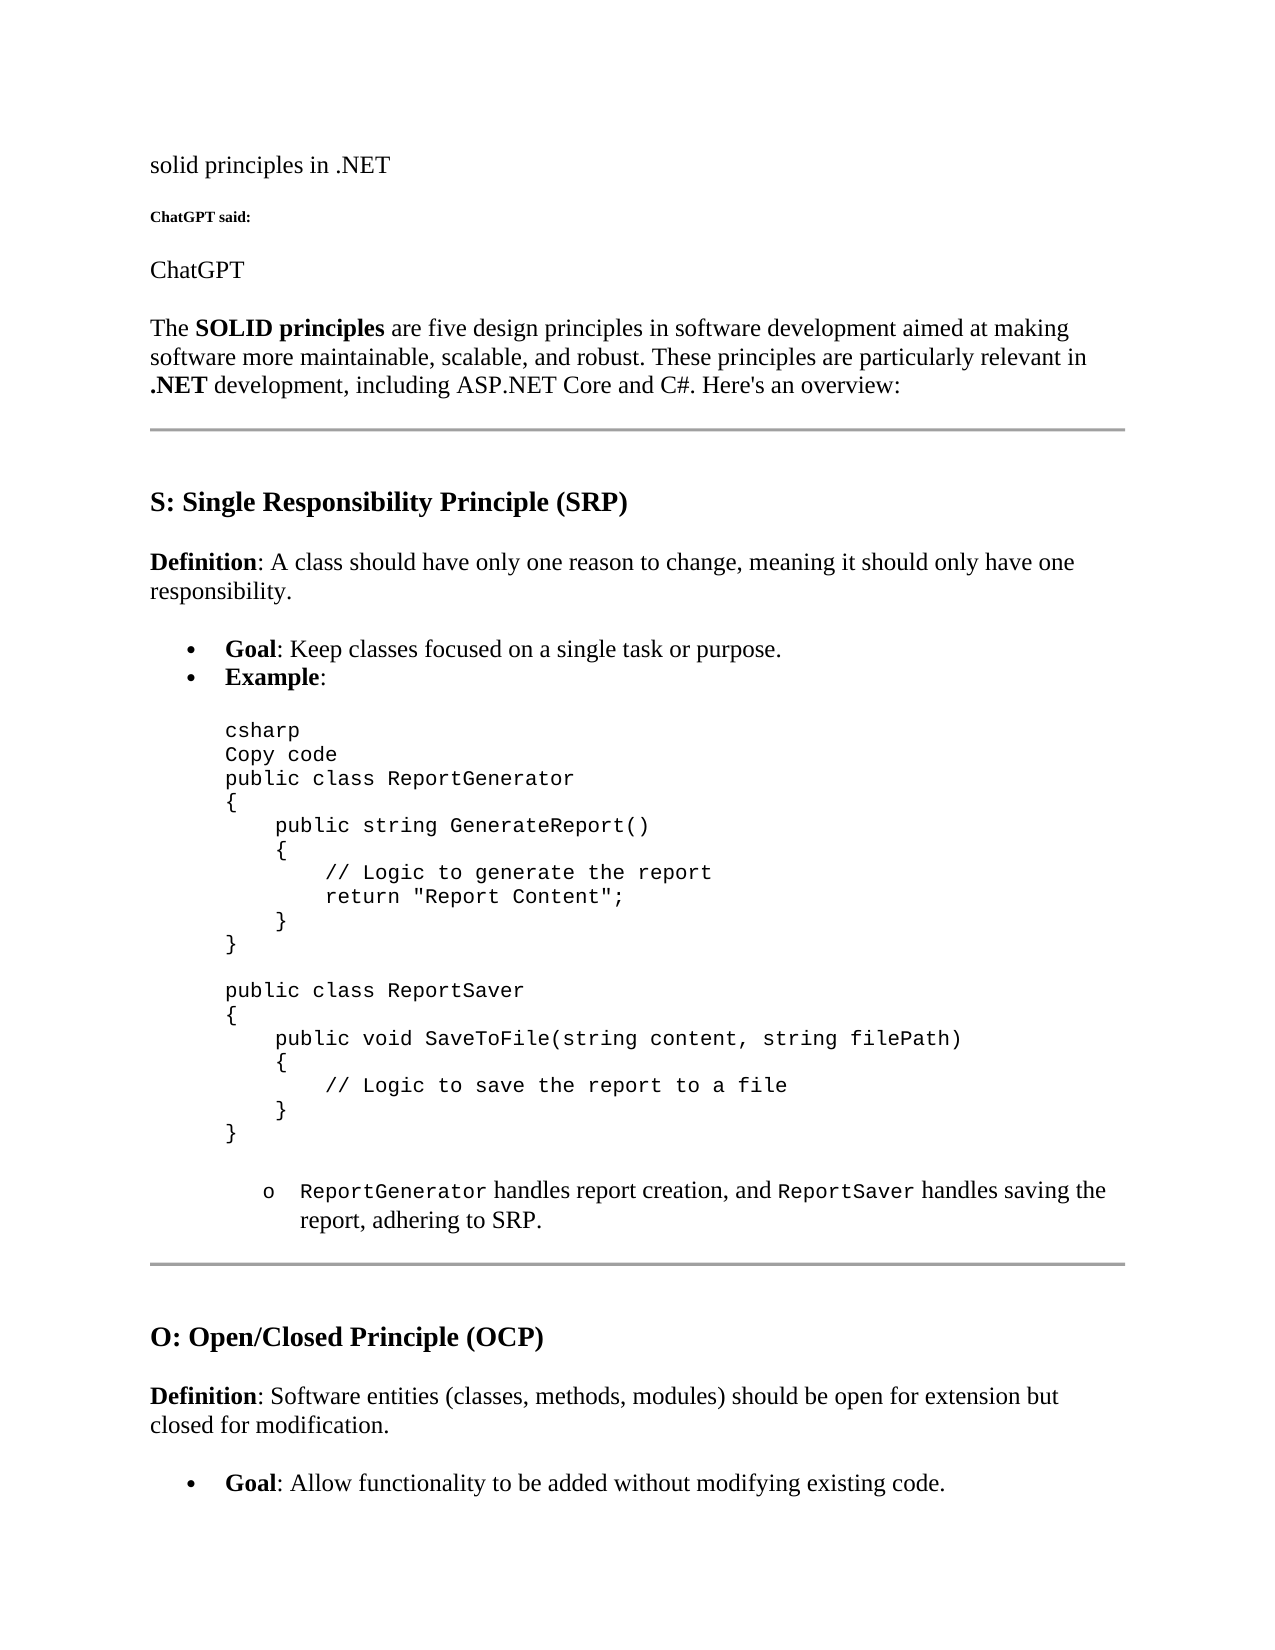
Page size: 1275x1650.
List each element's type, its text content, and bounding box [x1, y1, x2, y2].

text { [225, 1051, 1125, 1075]
text public class ReportSaver [225, 981, 1125, 1004]
text public class ReportGenerator [225, 768, 1125, 791]
text Definition: Software entities (classes, methods, modules) should be open for extension but closed for modification. [150, 1381, 1125, 1439]
text } [225, 1099, 1125, 1122]
list Goal: Keep classes focused on a single task or purpose. [187, 634, 1125, 662]
text ChatGPT said: [150, 208, 1125, 226]
text The SOLID principles are five design principles in software development aimed at making software more maintainable, scalable, and robust. These principles are particularly relevant in .NET development, including ASP.NET Core and C#. Here's an overview: [150, 313, 1125, 399]
text O: Open/Closed Principle (OCP) [150, 1320, 1125, 1352]
text return "Report Content"; [225, 886, 1125, 909]
list Goal: Allow functionality to be added without modifying existing code. [187, 1468, 1125, 1497]
text } [225, 909, 1125, 933]
text Definition: A class should have only one reason to change, meaning it should only have one responsibility. [150, 547, 1125, 604]
text // Logic to generate the report [225, 862, 1125, 886]
text public string GenerateReport() [225, 815, 1125, 839]
text } [225, 933, 1125, 957]
text csharp [225, 720, 1125, 744]
text // Logic to save the report to a file [225, 1075, 1125, 1099]
text } [225, 1122, 1125, 1146]
list ReportGenerator handles report creation, and ReportSaver handles saving the report, adhering to SRP. [262, 1175, 1125, 1233]
list Example: [187, 662, 1125, 691]
text S: Single Responsibility Principle (SRP) [150, 486, 1125, 518]
text { [225, 839, 1125, 862]
text solid principles in .NET [150, 150, 1125, 179]
text ChatGPT [150, 255, 1125, 284]
text { [225, 791, 1125, 815]
text { [225, 1004, 1125, 1028]
text Copy code [225, 744, 1125, 768]
text public void SaveToFile(string content, string filePath) [225, 1028, 1125, 1051]
